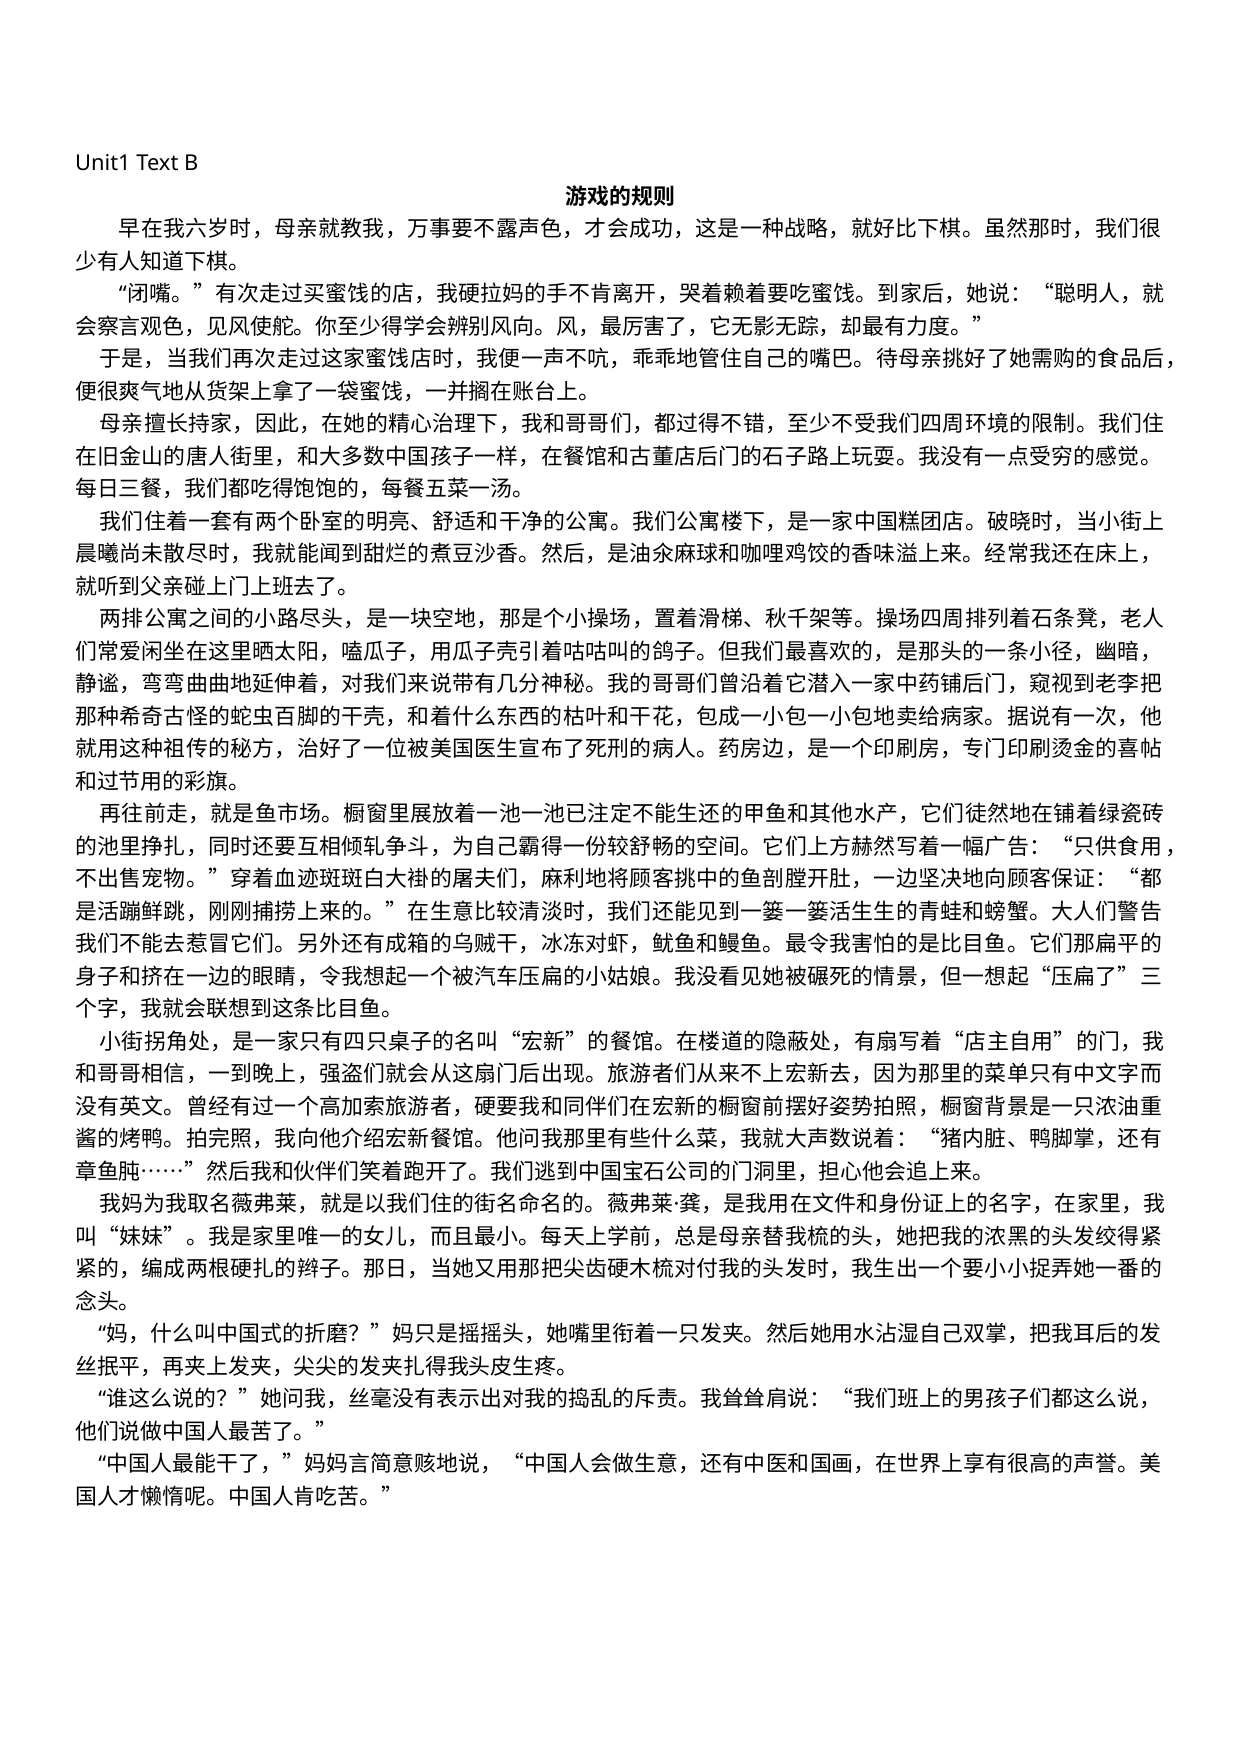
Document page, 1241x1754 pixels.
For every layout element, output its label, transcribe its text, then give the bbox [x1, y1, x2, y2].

text 再往前走，就是鱼市场。橱窗里展放着一池一池已注定不能生还的甲鱼和其他水产，它们徒然地在铺着绿瓷砖的池里挣扎，同时还要互相倾轧争斗，为自己霸得一份较舒畅的空间。它们上方赫然写着一幅广告：“只供食用，不出售宠物。”穿着血迹斑斑白大褂的屠夫们，麻利地将顾客挑中的鱼剖膛开肚，一边坚决地向顾客保证：“都是活蹦鲜跳，刚刚捕捞上来的。”在生意比较清淡时，我们还能见到一篓一篓活生生的青蛙和螃蟹。大人们警告我们不能去惹冒它们。另外还有成箱的乌贼干，冰冻对虾，鱿鱼和鳗鱼。最令我害怕的是比目鱼。它们那扁平的身子和挤在一边的眼睛，令我想起一个被汽车压扁的小姑娘。我没看见她被碾死的情景，但一想起“压扁了”三个字，我就会联想到这条比目鱼。 [75, 796, 1165, 1023]
text “谁这么说的？”她问我，丝毫没有表示出对我的捣乱的斥责。我耸耸肩说：“我们班上的男孩子们都这么说，他们说做中国人最苦了。” [75, 1381, 1165, 1446]
text 母亲擅长持家，因此，在她的精心治理下，我和哥哥们，都过得不错，至少不受我们四周环境的限制。我们住在旧金山的唐人街里，和大多数中国孩子一样，在餐馆和古董店后门的石子路上玩耍。我没有一点受穷的感觉。每日三餐，我们都吃得饱饱的，每餐五菜一汤。 [75, 406, 1165, 503]
text 两排公寓之间的小路尽头，是一块空地，那是个小操场，置着滑梯、秋千架等。操场四周排列着石条凳，老人们常爱闲坐在这里晒太阳，嗑瓜子，用瓜子壳引着咕咕叫的鸽子。但我们最喜欢的，是那头的一条小径，幽暗，静谧，弯弯曲曲地延伸着，对我们来说带有几分神秘。我的哥哥们曾沿着它潜入一家中药铺后门，窥视到老李把那种希奇古怪的蛇虫百脚的干壳，和着什么东西的枯叶和干花，包成一小包一小包地卖给病家。据说有一次，他就用这种祖传的秘方，治好了一位被美国医生宣布了死刑的病人。药房边，是一个印刷房，专门印刷烫金的喜帖和过节用的彩旗。 [75, 601, 1165, 796]
text 我们住着一套有两个卧室的明亮、舒适和干净的公寓。我们公寓楼下，是一家中国糕团店。破晓时，当小街上晨曦尚未散尽时，我就能闻到甜烂的煮豆沙香。然后，是油氽麻球和咖哩鸡饺的香味溢上来。经常我还在床上，就听到父亲碰上门上班去了。 [75, 503, 1165, 601]
text 于是，当我们再次走过这家蜜饯店时，我便一声不吭，乖乖地管住自己的嘴巴。待母亲挑好了她需购的食品后，便很爽气地从货架上拿了一袋蜜饯，一并搁在账台上。 [75, 341, 1165, 406]
text 早在我六岁时，母亲就教我，万事要不露声色，才会成功，这是一种战略，就好比下棋。虽然那时，我们很少有人知道下棋。 [75, 211, 1165, 276]
text Unit1 Text B [75, 146, 1165, 178]
text 小街拐角处，是一家只有四只桌子的名叫“宏新”的餐馆。在楼道的隐蔽处，有扇写着“店主自用”的门，我和哥哥相信，一到晚上，强盗们就会从这扇门后出现。旅游者们从来不上宏新去，因为那里的菜单只有中文字而没有英文。曾经有过一个高加索旅游者，硬要我和同伴们在宏新的橱窗前摆好姿势拍照，橱窗背景是一只浓油重酱的烤鸭。拍完照，我向他介绍宏新餐馆。他问我那里有些什么菜，我就大声数说着：“猪内脏、鸭脚掌，还有章鱼肫……”然后我和伙伴们笑着跑开了。我们逃到中国宝石公司的门洞里，担心他会追上来。 [75, 1023, 1165, 1186]
text 我妈为我取名薇弗莱，就是以我们住的街名命名的。薇弗莱·龚，是我用在文件和身份证上的名字，在家里，我叫“妹妹”。我是家里唯一的女儿，而且最小。每天上学前，总是母亲替我梳的头，她把我的浓黑的头发绞得紧紧的，编成两根硬扎的辫子。那日，当她又用那把尖齿硬木梳对付我的头发时，我生出一个要小小捉弄她一番的念头。 [75, 1186, 1165, 1316]
text “妈，什么叫中国式的折磨？”妈只是摇摇头，她嘴里衔着一只发夹。然后她用水沾湿自己双掌，把我耳后的发丝抿平，再夹上发夹，尖尖的发夹扎得我头皮生疼。 [75, 1316, 1165, 1381]
text 游戏的规则 [75, 178, 1165, 211]
text “中国人最能干了，”妈妈言简意赅地说，“中国人会做生意，还有中医和国画，在世界上享有很高的声誉。美国人才懒惰呢。中国人肯吃苦。” [75, 1446, 1165, 1511]
text “闭嘴。”有次走过买蜜饯的店，我硬拉妈的手不肯离开，哭着赖着要吃蜜饯。到家后，她说：“聪明人，就会察言观色，见风使舵。你至少得学会辨别风向。风，最厉害了，它无影无踪，却最有力度。” [75, 276, 1165, 341]
